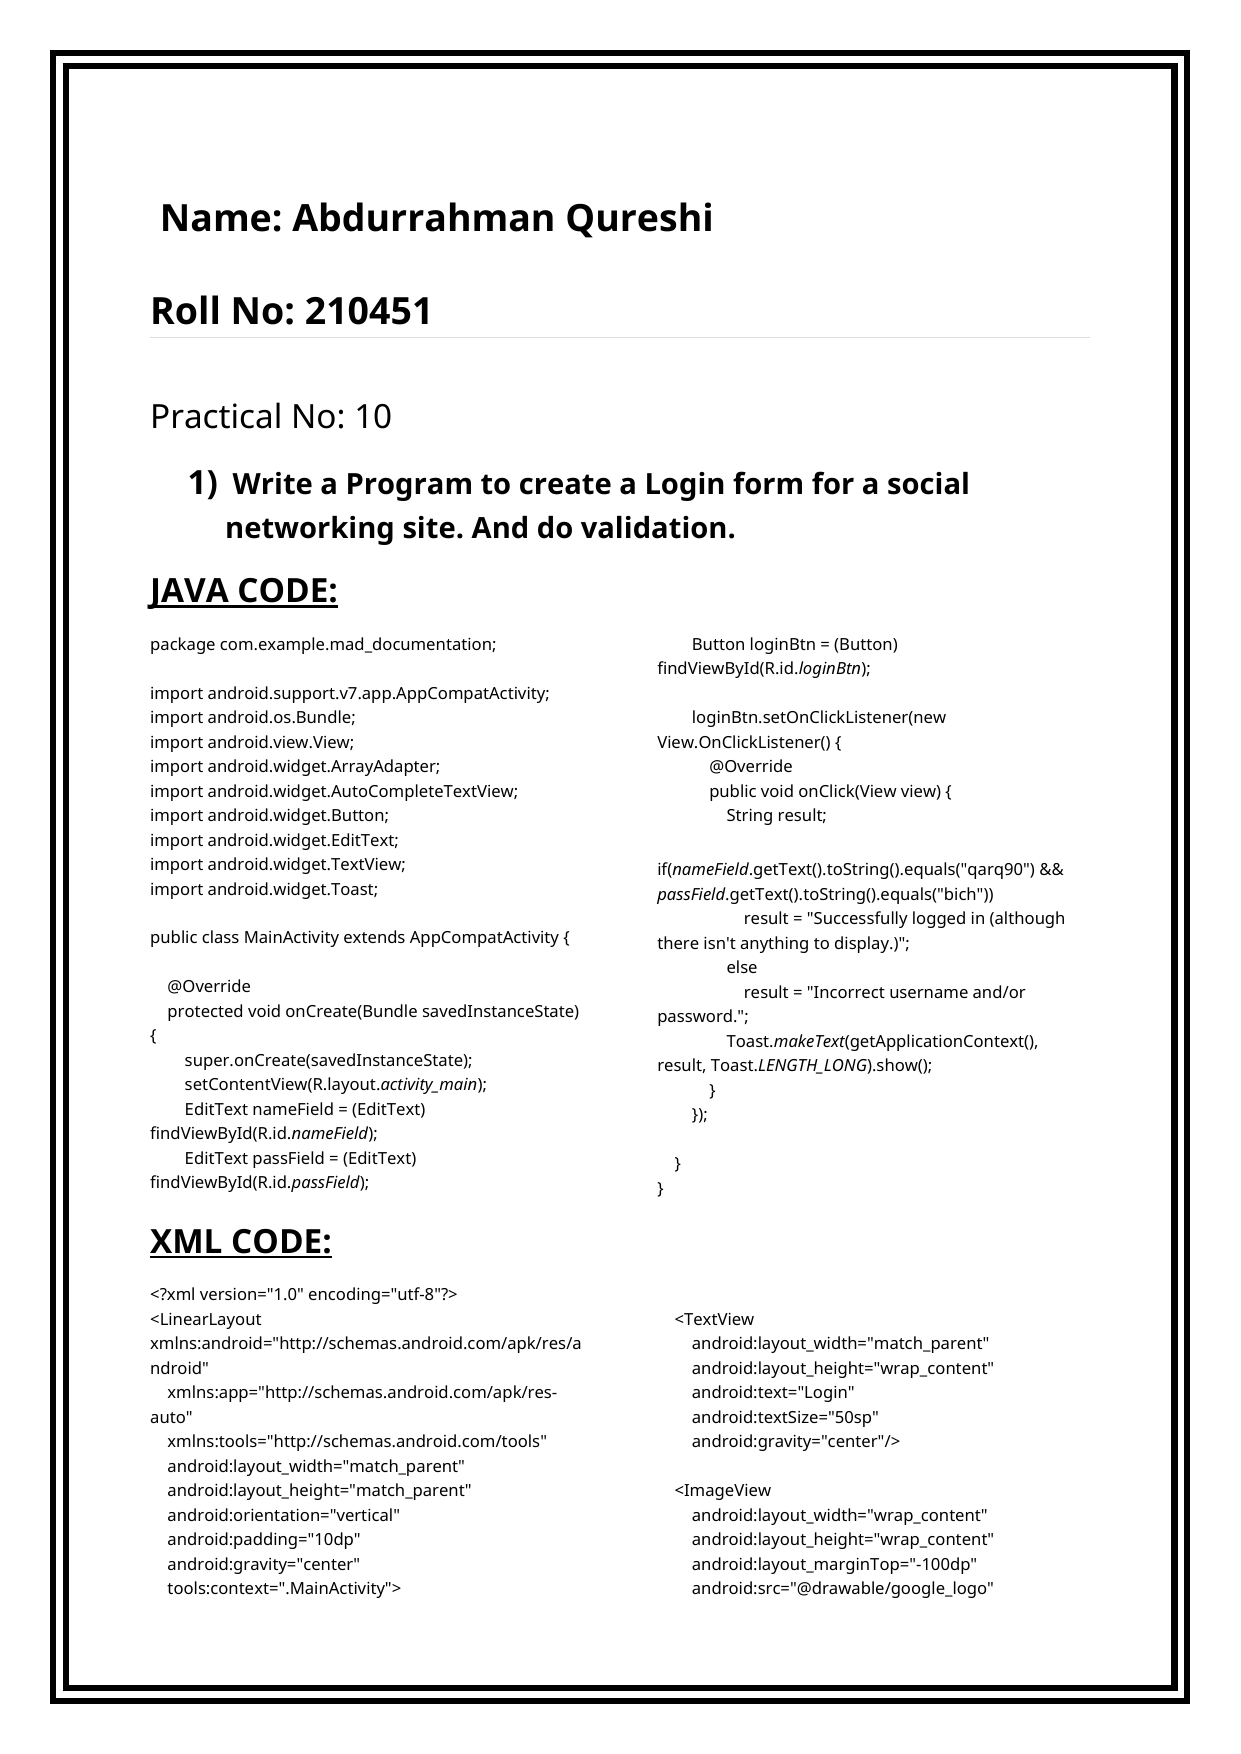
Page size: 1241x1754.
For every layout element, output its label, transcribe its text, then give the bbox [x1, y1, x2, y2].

text package com.example.mad_documentation; import android.support.v7.app.AppCompatActivity; import android.os.Bundle; import android.view.View; import android.widget.ArrayAdapter; import android.widget.AutoCompleteTextView; import android.widget.Button; import android.widget.EditText; import android.widget.TextView; import android.widget.Toast; public class MainActivity extends AppCompatActivity { @Override protected void onCreate(Bundle savedInstanceState) { super.onCreate(savedInstanceState); setContentView(R.layout.activity_main); EditText nameField = (EditText) findViewById(R.id.nameField); EditText passField = (EditText) findViewById(R.id.passField); Button loginBtn = (Button) findViewById(R.id.loginBtn); loginBtn.setOnClickListener(new View.OnClickListener() { @Override public void onClick(View view) { String result; if(nameField.getText().toString().equals("qarq90") && passField.getText().toString().equals("bich")) result = "Successfully logged in (although there isn't anything to display.)"; else result = "Incorrect username and/or password."; Toast.makeText(getApplicationContext(), result, Toast.LENGTH_LONG).show(); } }); } } [657, 632, 1090, 1199]
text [150, 1283, 583, 1599]
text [657, 1283, 1090, 1599]
text JAVA CODE: [150, 567, 1090, 612]
subtitle Name: Abdurrahman Qureshi [150, 192, 1090, 243]
subtitle Roll No: 210451 [150, 284, 1090, 337]
text XML CODE: [150, 1217, 1090, 1263]
text Practical No: 10 [150, 393, 1090, 438]
list Write a Program to create a Login form for a social networking site. And do validation. [187, 459, 1090, 547]
text package com.example.mad_documentation; import android.support.v7.app.AppCompatActivity; import android.os.Bundle; import android.view.View; import android.widget.ArrayAdapter; import android.widget.AutoCompleteTextView; import android.widget.Button; import android.widget.EditText; import android.widget.TextView; import android.widget.Toast; public class MainActivity extends AppCompatActivity { @Override protected void onCreate(Bundle savedInstanceState) { super.onCreate(savedInstanceState); setContentView(R.layout.activity_main); EditText nameField = (EditText) findViewById(R.id.nameField); EditText passField = (EditText) findViewById(R.id.passField); Button loginBtn = (Button) findViewById(R.id.loginBtn); loginBtn.setOnClickListener(new View.OnClickListener() { @Override public void onClick(View view) { String result; if(nameField.getText().toString().equals("qarq90") && passField.getText().toString().equals("bich")) result = "Successfully logged in (although there isn't anything to display.)"; else result = "Incorrect username and/or password."; Toast.makeText(getApplicationContext(), result, Toast.LENGTH_LONG).show(); } }); } } [150, 632, 583, 1194]
